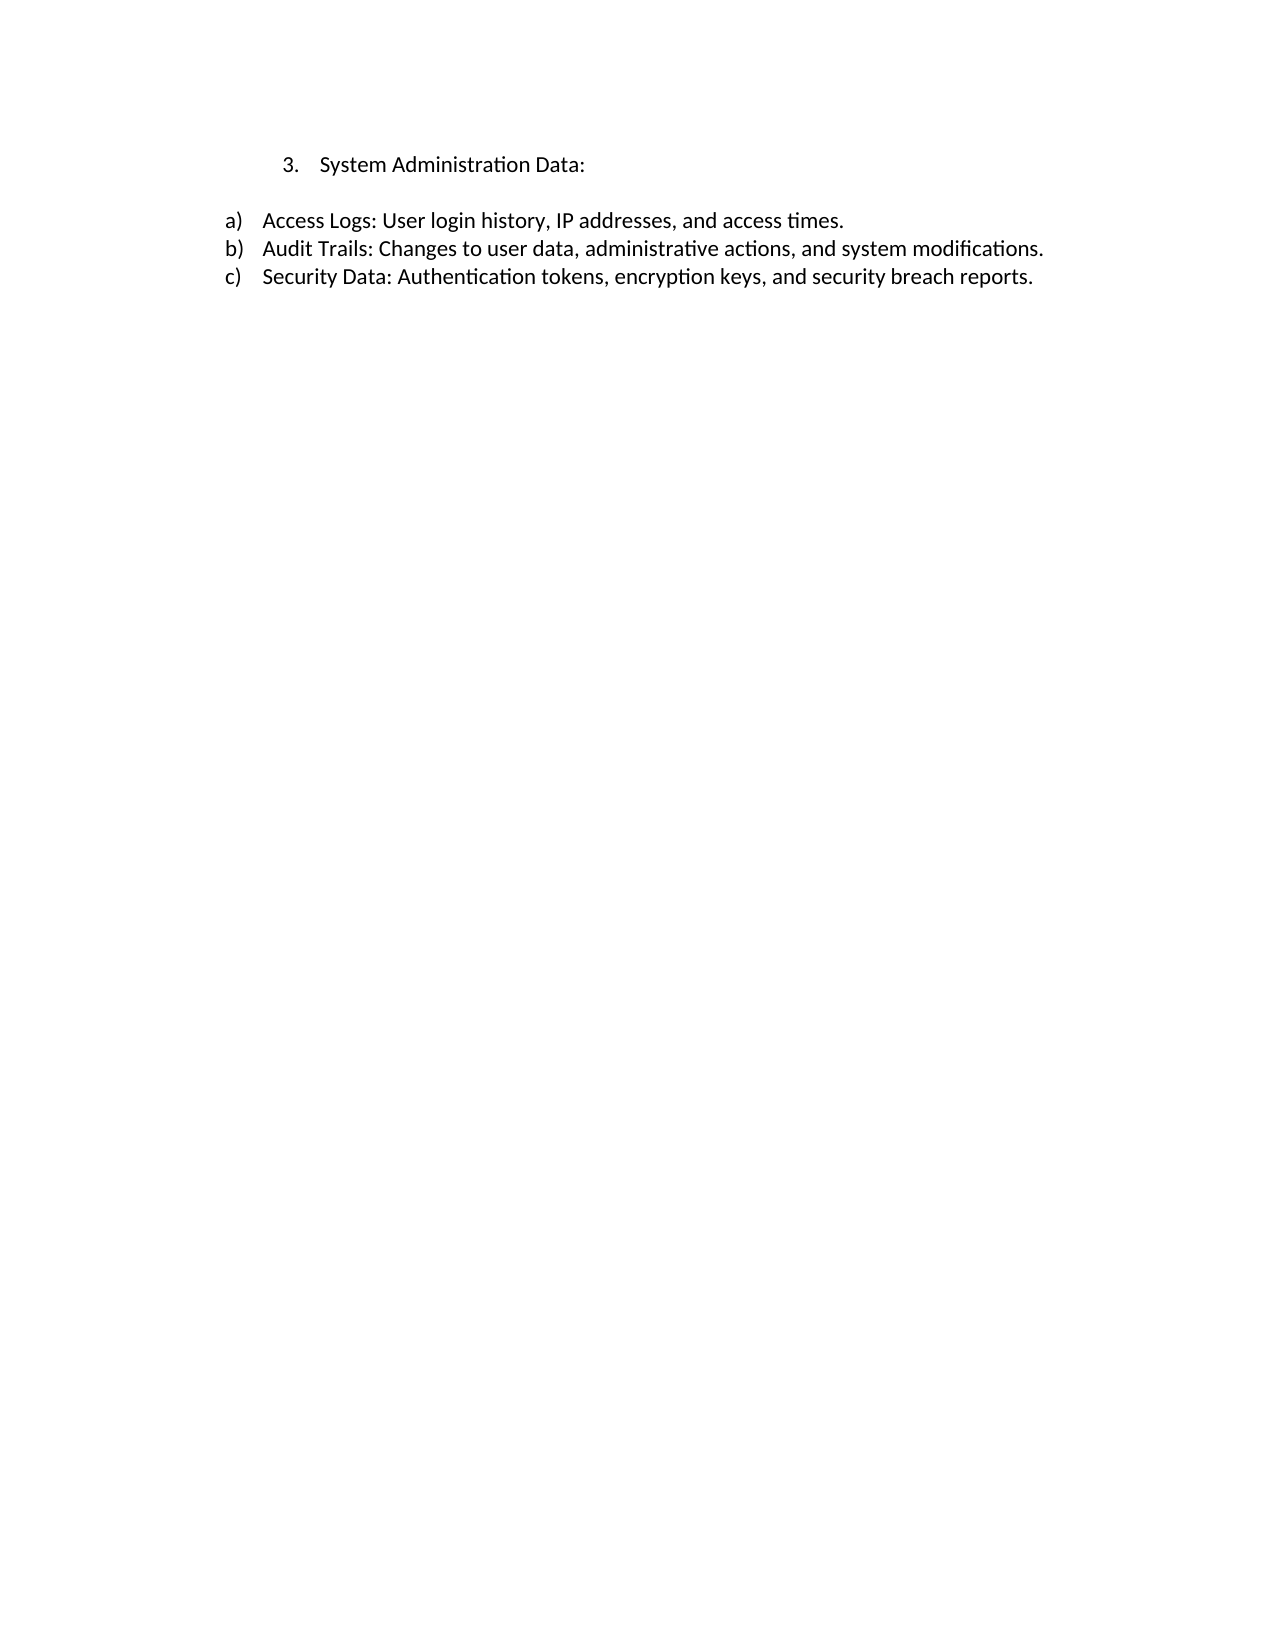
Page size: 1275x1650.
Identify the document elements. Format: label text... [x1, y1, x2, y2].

list Security Data: Authentication tokens, encryption keys, and security breach reports. [225, 262, 1162, 290]
list Audit Trails: Changes to user data, administrative actions, and system modifications. [225, 234, 1162, 262]
list Access Logs: User login history, IP addresses, and access times. [225, 206, 1162, 234]
list System Administration Data: [282, 150, 1162, 178]
